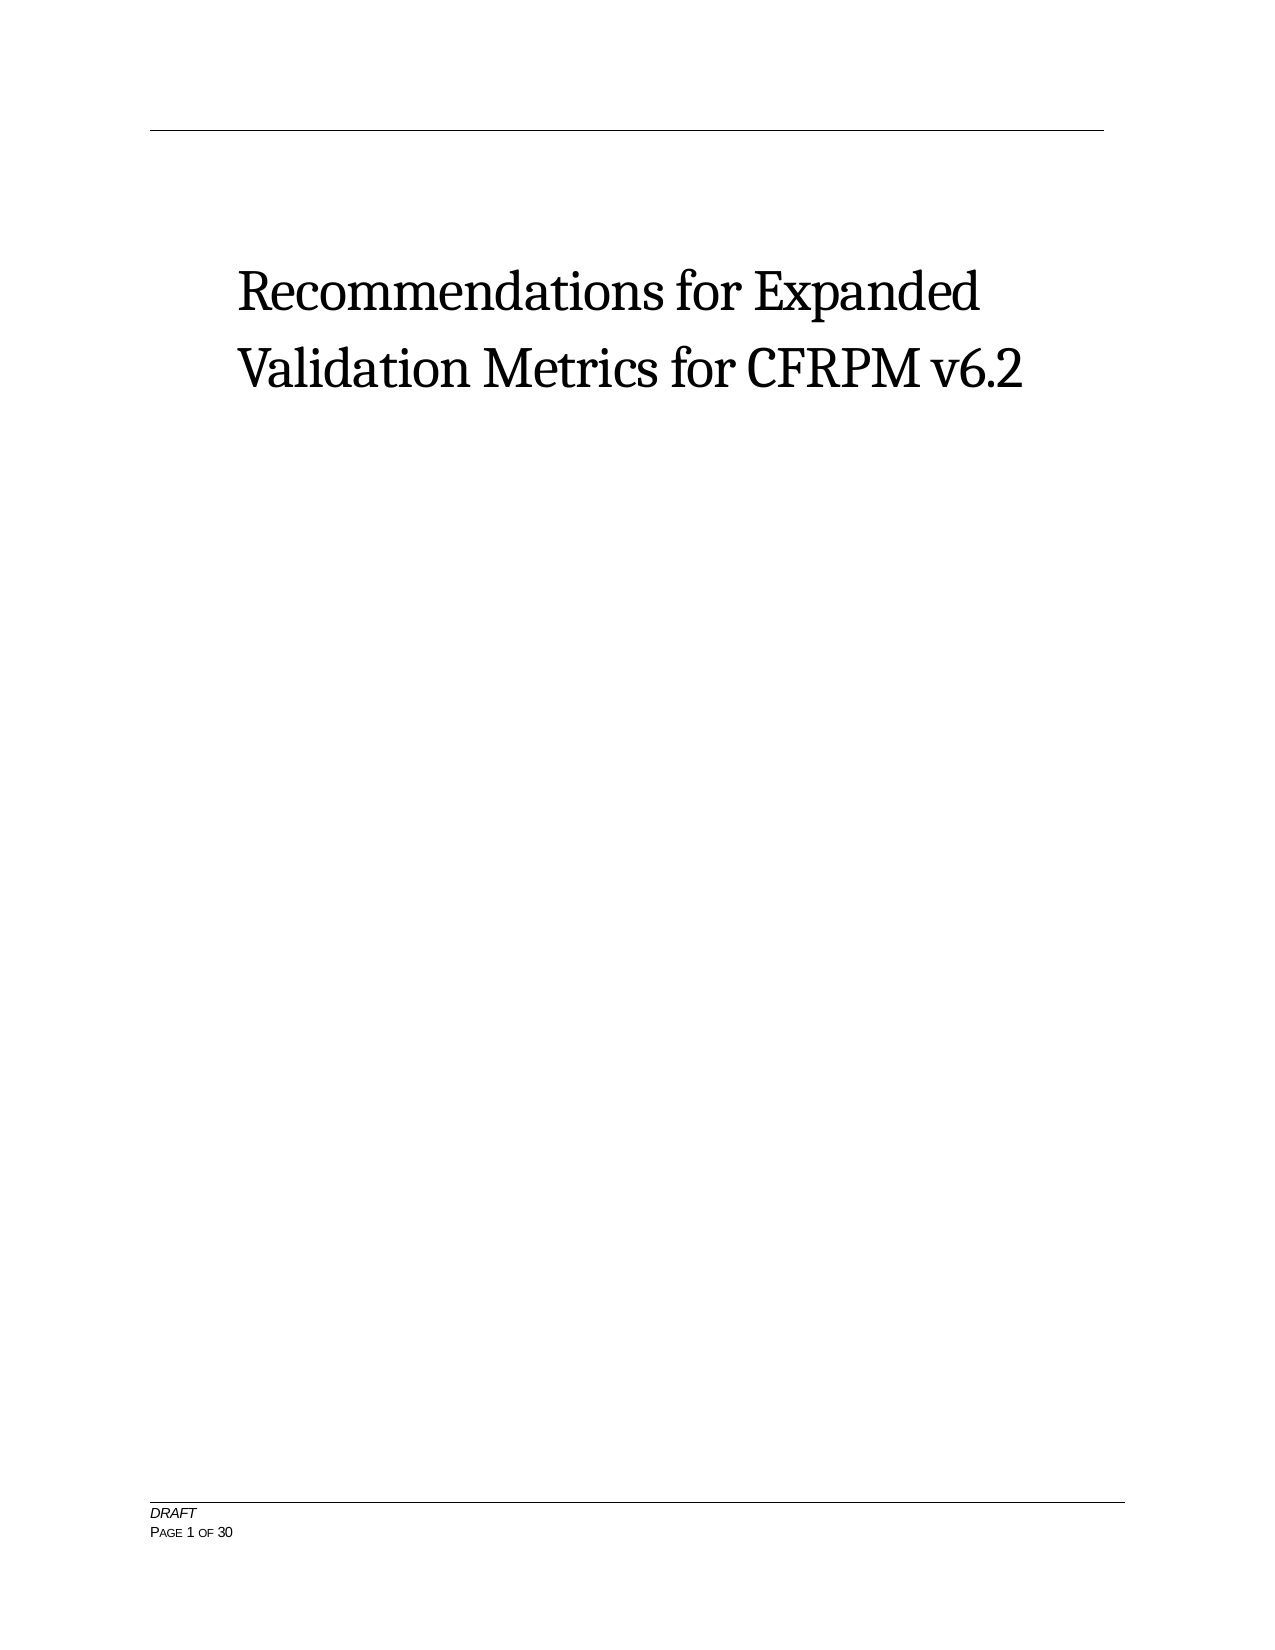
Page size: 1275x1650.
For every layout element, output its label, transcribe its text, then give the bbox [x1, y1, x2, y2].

title Recommendations for Expanded Validation Metrics for CFRPM v6.2 [237, 258, 1125, 402]
